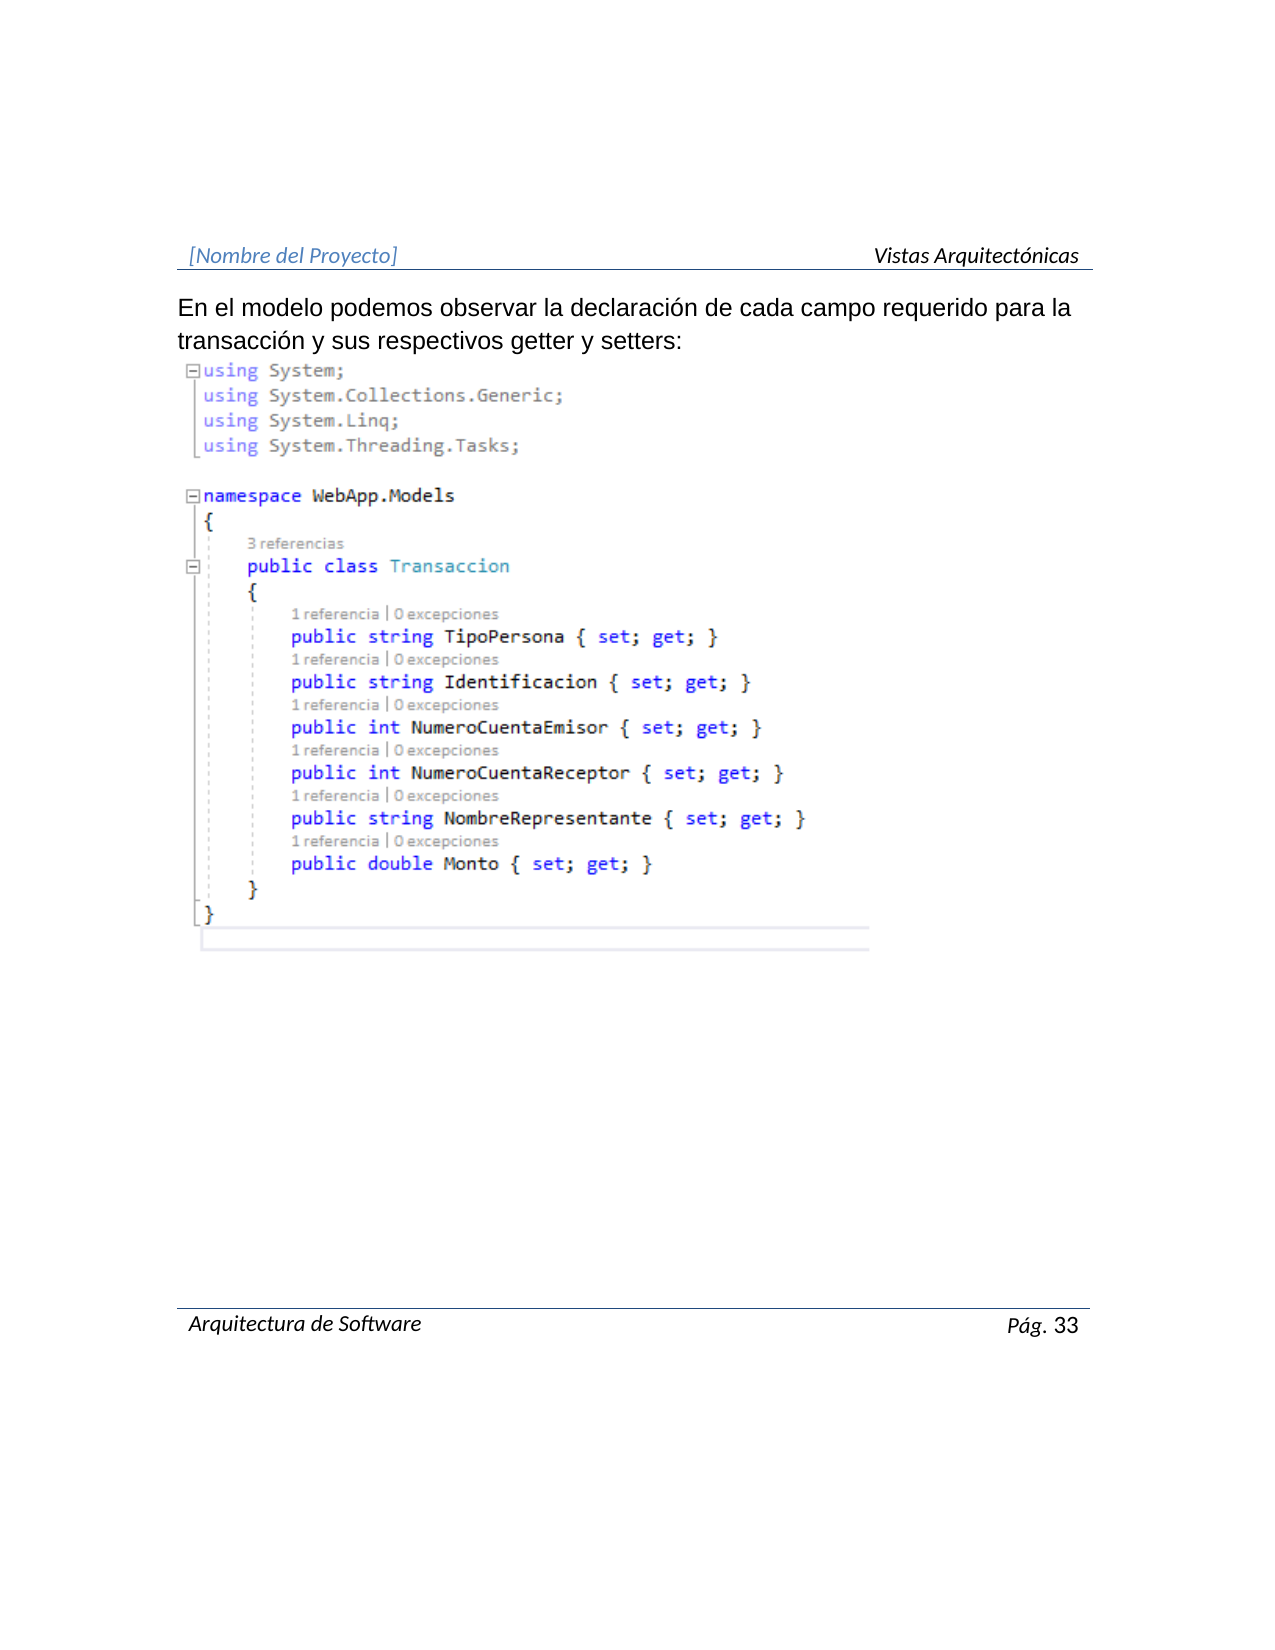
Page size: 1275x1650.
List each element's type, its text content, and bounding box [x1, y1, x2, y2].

text En el modelo podemos observar la declaración de cada campo requerido para la transacción y sus respectivos getter y setters: [177, 293, 1098, 354]
picture [177, 358, 870, 975]
